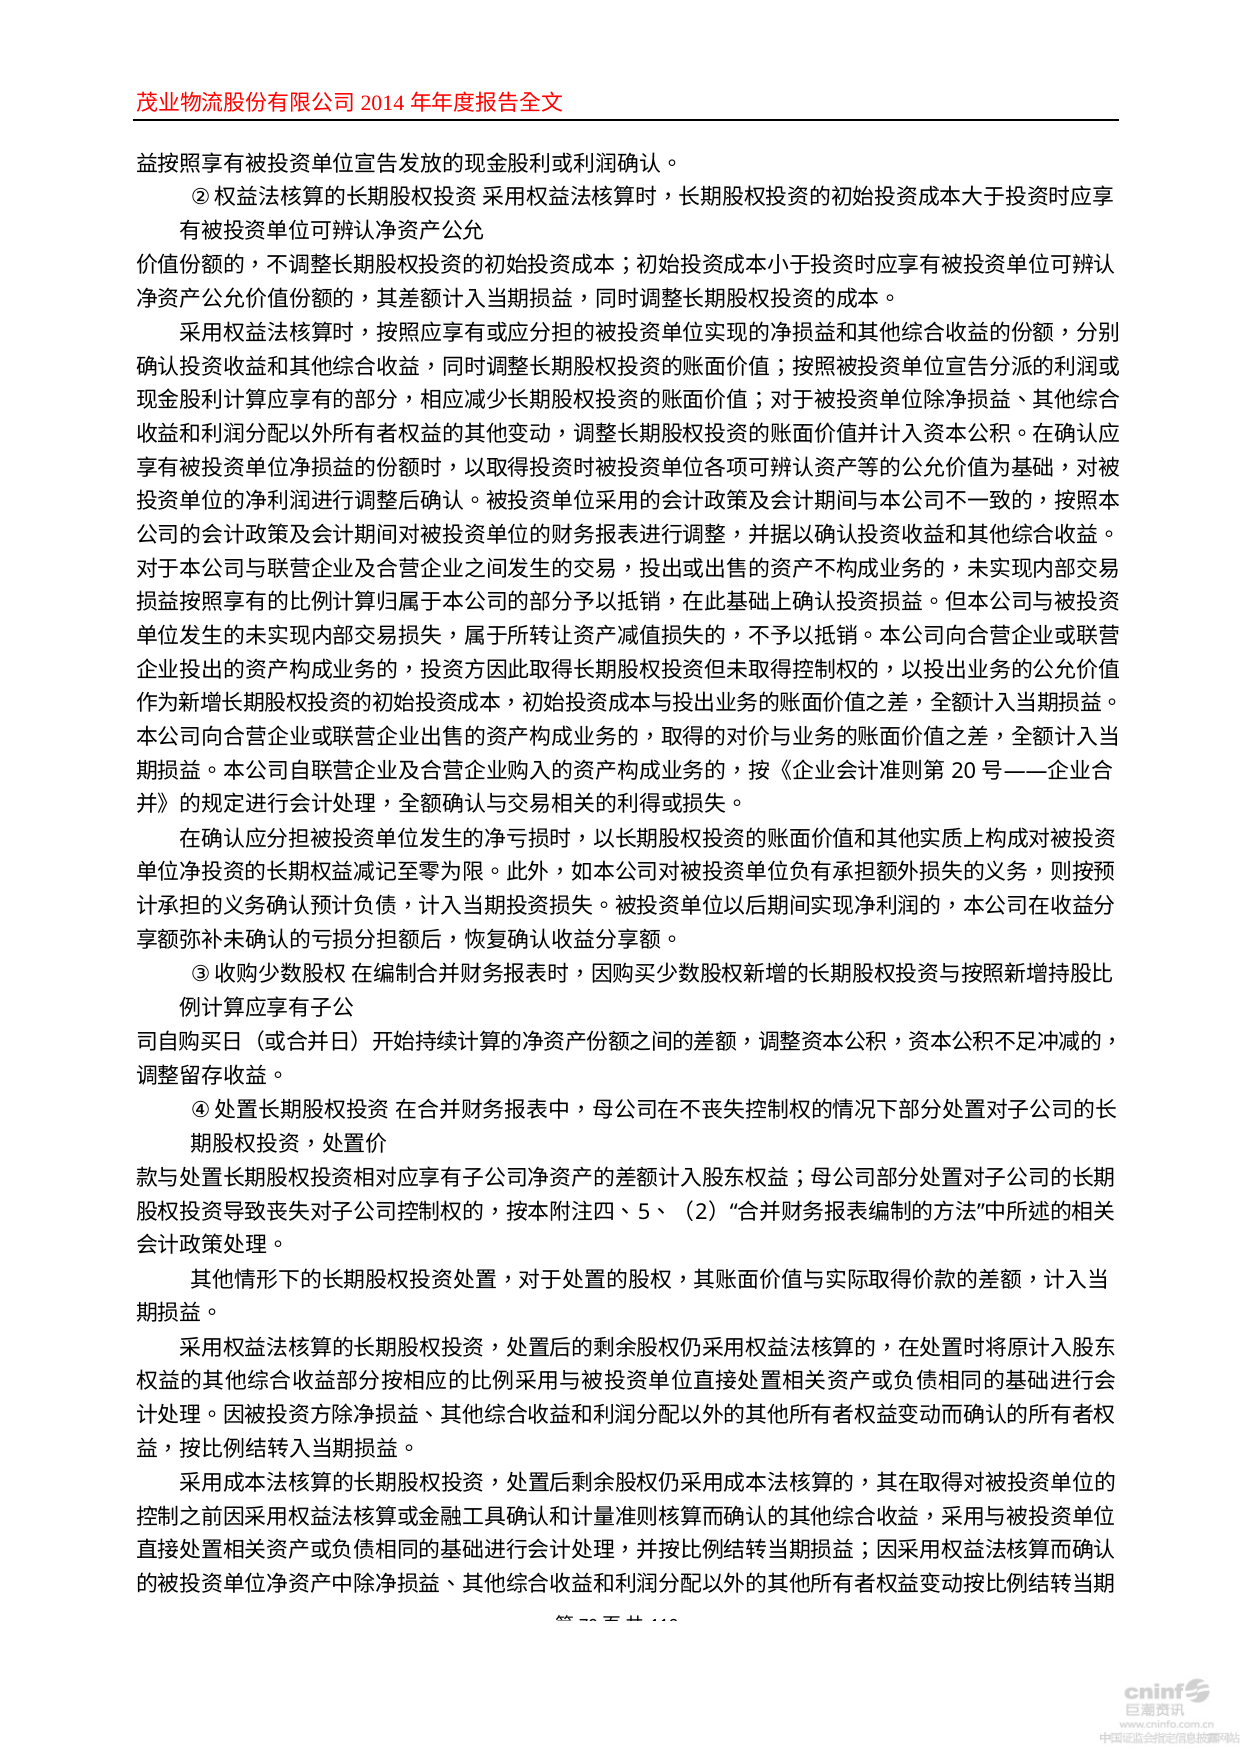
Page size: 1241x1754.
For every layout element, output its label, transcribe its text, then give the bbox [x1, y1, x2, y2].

text ③收购少数股权 在编制合并财务报表时，因购买少数股权新增的长期股权投资与按照新增持股比例计算应享有子公 [179, 958, 1118, 1021]
text 采用权益法核算时，按照应享有或应分担的被投资单位实现的净损益和其他综合收益的份额，分别 确认投资收益和其他综合收益，同时调整长期股权投资的账面价值；按照被投资单位宣告分派的利润或 现金股利计算应享有的部分，相应减少长期股权投资的账面价值；对于被投资单位除净损益、其他综合 收益和利润分配以外所有者权益的其他变动，调整长期股权投资的账面价值并计入资本公积。在确认应 享有被投资单位净损益的份额时，以取得投资时被投资单位各项可辨认资产等的公允价值为基础，对被 投资单位的净利润进行调整后确认。被投资单位采用的会计政策及会计期间与本公司不一致的，按照本 公司的会计政策及会计期间对被投资单位的财务报表进行调整，并据以确认投资收益和其他综合收益。 对于本公司与联营企业及合营企业之间发生的交易，投出或出售的资产不构成业务的，未实现内部交易 损益按照享有的比例计算归属于本公司的部分予以抵销，在此基础上确认投资损益。但本公司与被投资 单位发生的未实现内部交易损失，属于所转让资产减值损失的，不予以抵销。本公司向合营企业或联营 企业投出的资产构成业务的，投资方因此取得长期股权投资但未取得控制权的，以投出业务的公允价值 作为新增长期股权投资的初始投资成本，初始投资成本与投出业务的账面价值之差，全额计入当期损益。 本公司向合营企业或联营企业出售的资产构成业务的，取得的对价与业务的账面价值之差，全额计入当 期损益。本公司自联营企业及合营企业购入的资产构成业务的，按《企业会计准则第 20 号——企业合 并》的规定进行会计处理，全额确认与交易相关的利得或损失。 [136, 317, 1129, 818]
text 款与处置长期股权投资相对应享有子公司净资产的差额计入股东权益；母公司部分处置对子公司的长期 股权投资导致丧失对子公司控制权的，按本附注四、5、（2）“合并财务报表编制的方法”中所述的相关 会计政策处理。 [136, 1162, 1116, 1259]
text ④处置长期股权投资 在合并财务报表中，母公司在不丧失控制权的情况下部分处置对子公司的长期股权投资，处置价 [191, 1094, 1129, 1157]
picture [1099, 1673, 1241, 1754]
text 益按照享有被投资单位宣告发放的现金股利或利润确认。 [136, 147, 1240, 177]
text 价值份额的，不调整长期股权投资的初始投资成本；初始投资成本小于投资时应享有被投资单位可辨认 净资产公允价值份额的，其差额计入当期损益，同时调整长期股权投资的成本。 [136, 249, 1116, 313]
text 在确认应分担被投资单位发生的净亏损时，以长期股权投资的账面价值和其他实质上构成对被投资 单位净投资的长期权益减记至零为限。此外，如本公司对被投资单位负有承担额外损失的义务，则按预 计承担的义务确认预计负债，计入当期投资损失。被投资单位以后期间实现净利润的，本公司在收益分 享额弥补未确认的亏损分担额后，恢复确认收益分享额。 [136, 823, 1116, 953]
text ②权益法核算的长期股权投资 采用权益法核算时，长期股权投资的初始投资成本大于投资时应享有被投资单位可辨认净资产公允 [179, 181, 1118, 244]
text 其他情形下的长期股权投资处置，对于处置的股权，其账面价值与实际取得价款的差额，计入当 期损益。 [136, 1264, 1129, 1327]
text 司自购买日（或合并日）开始持续计算的净资产份额之间的差额，调整资本公积，资本公积不足冲减的， 调整留存收益。 [136, 1026, 1129, 1089]
text 采用权益法核算的长期股权投资，处置后的剩余股权仍采用权益法核算的，在处置时将原计入股东 权益的其他综合收益部分按相应的比例采用与被投资单位直接处置相关资产或负债相同的基础进行会 计处理。因被投资方除净损益、其他综合收益和利润分配以外的其他所有者权益变动而确认的所有者权 益，按比例结转入当期损益。 [136, 1332, 1117, 1462]
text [136, 1467, 1117, 1598]
